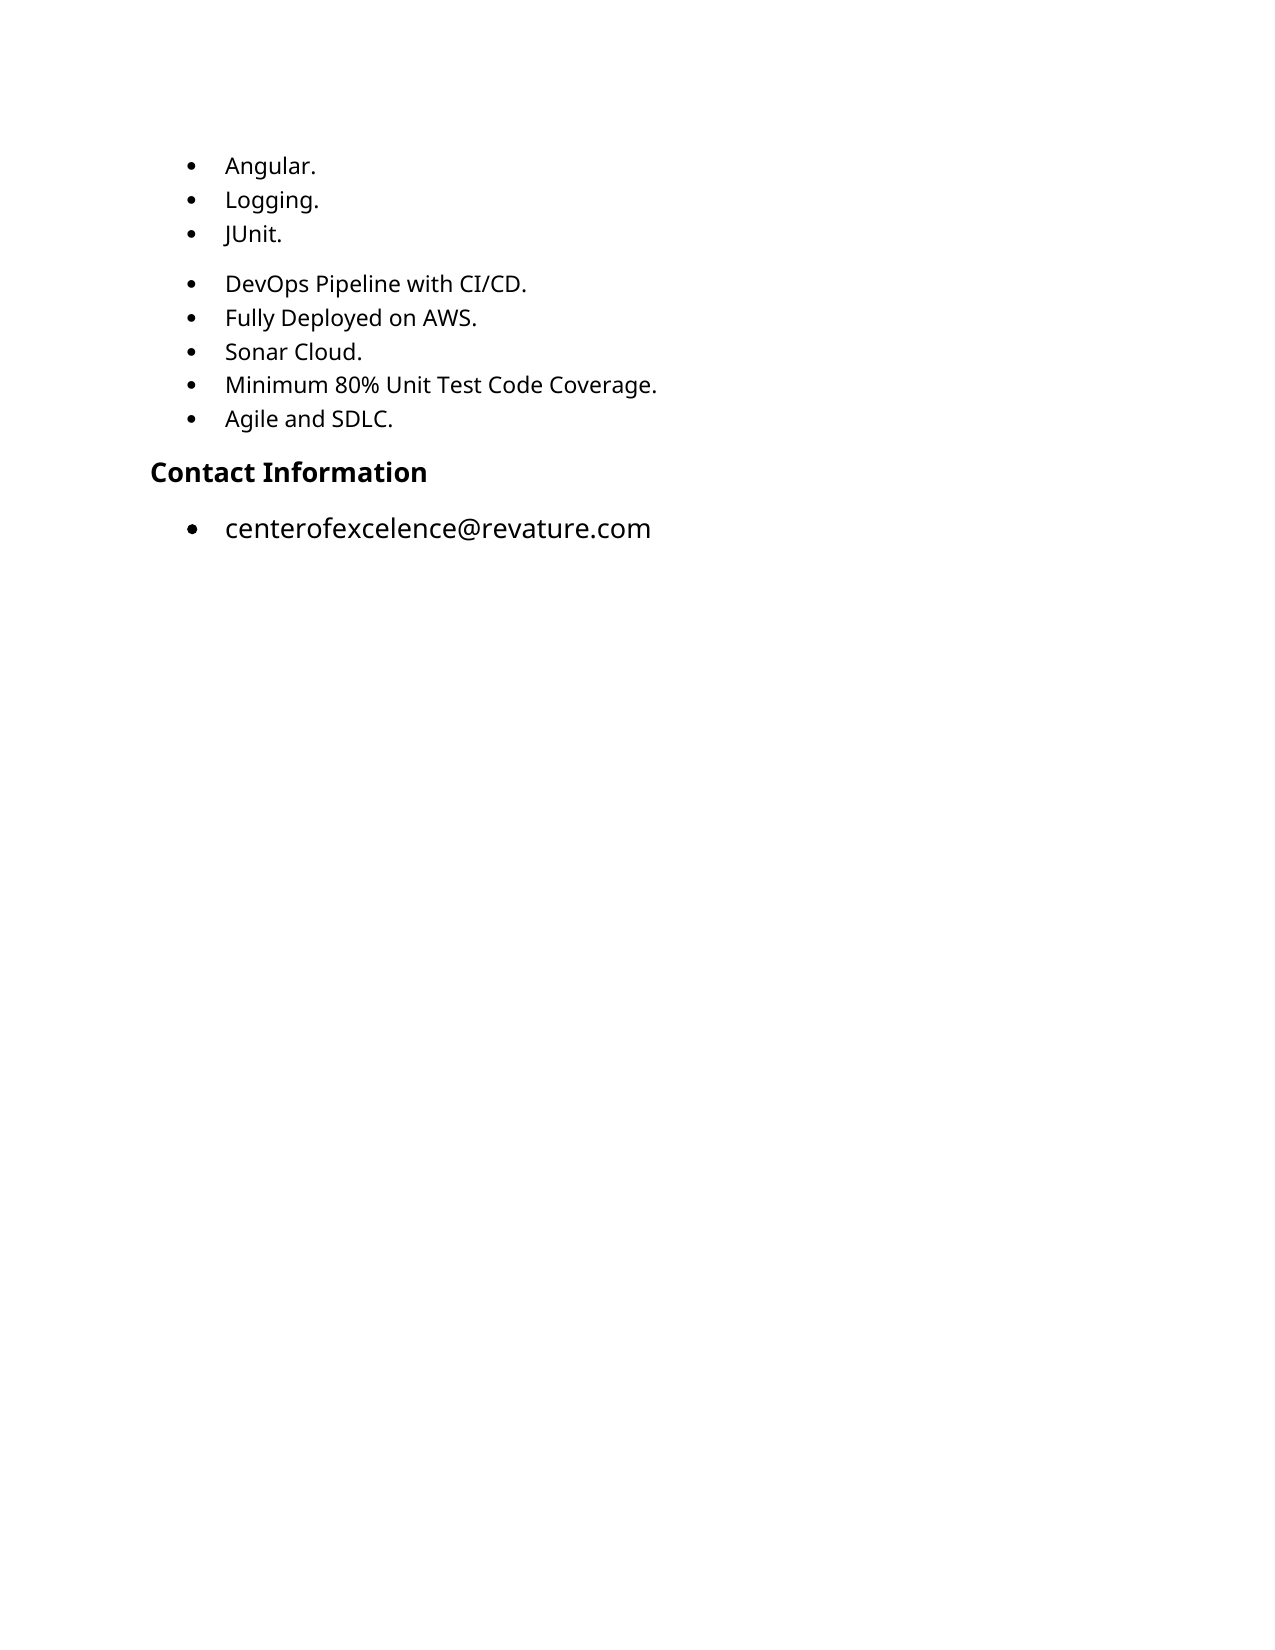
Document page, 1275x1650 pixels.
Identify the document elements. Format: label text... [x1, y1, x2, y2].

list Angular. [187, 150, 1125, 181]
list Minimum 80% Unit Test Code Coverage. [187, 369, 1125, 400]
list Logging. [187, 184, 1125, 215]
list Fully Deployed on AWS. [187, 302, 1125, 333]
text Contact Information [150, 453, 1125, 490]
list JUnit. [187, 217, 1125, 249]
list DevOps Pipeline with CI/CD. [187, 268, 1125, 299]
list centerofexcelence@revature.com [187, 510, 1125, 547]
list Sonar Cloud. [187, 335, 1125, 367]
list Agile and SDLC. [187, 403, 1125, 434]
